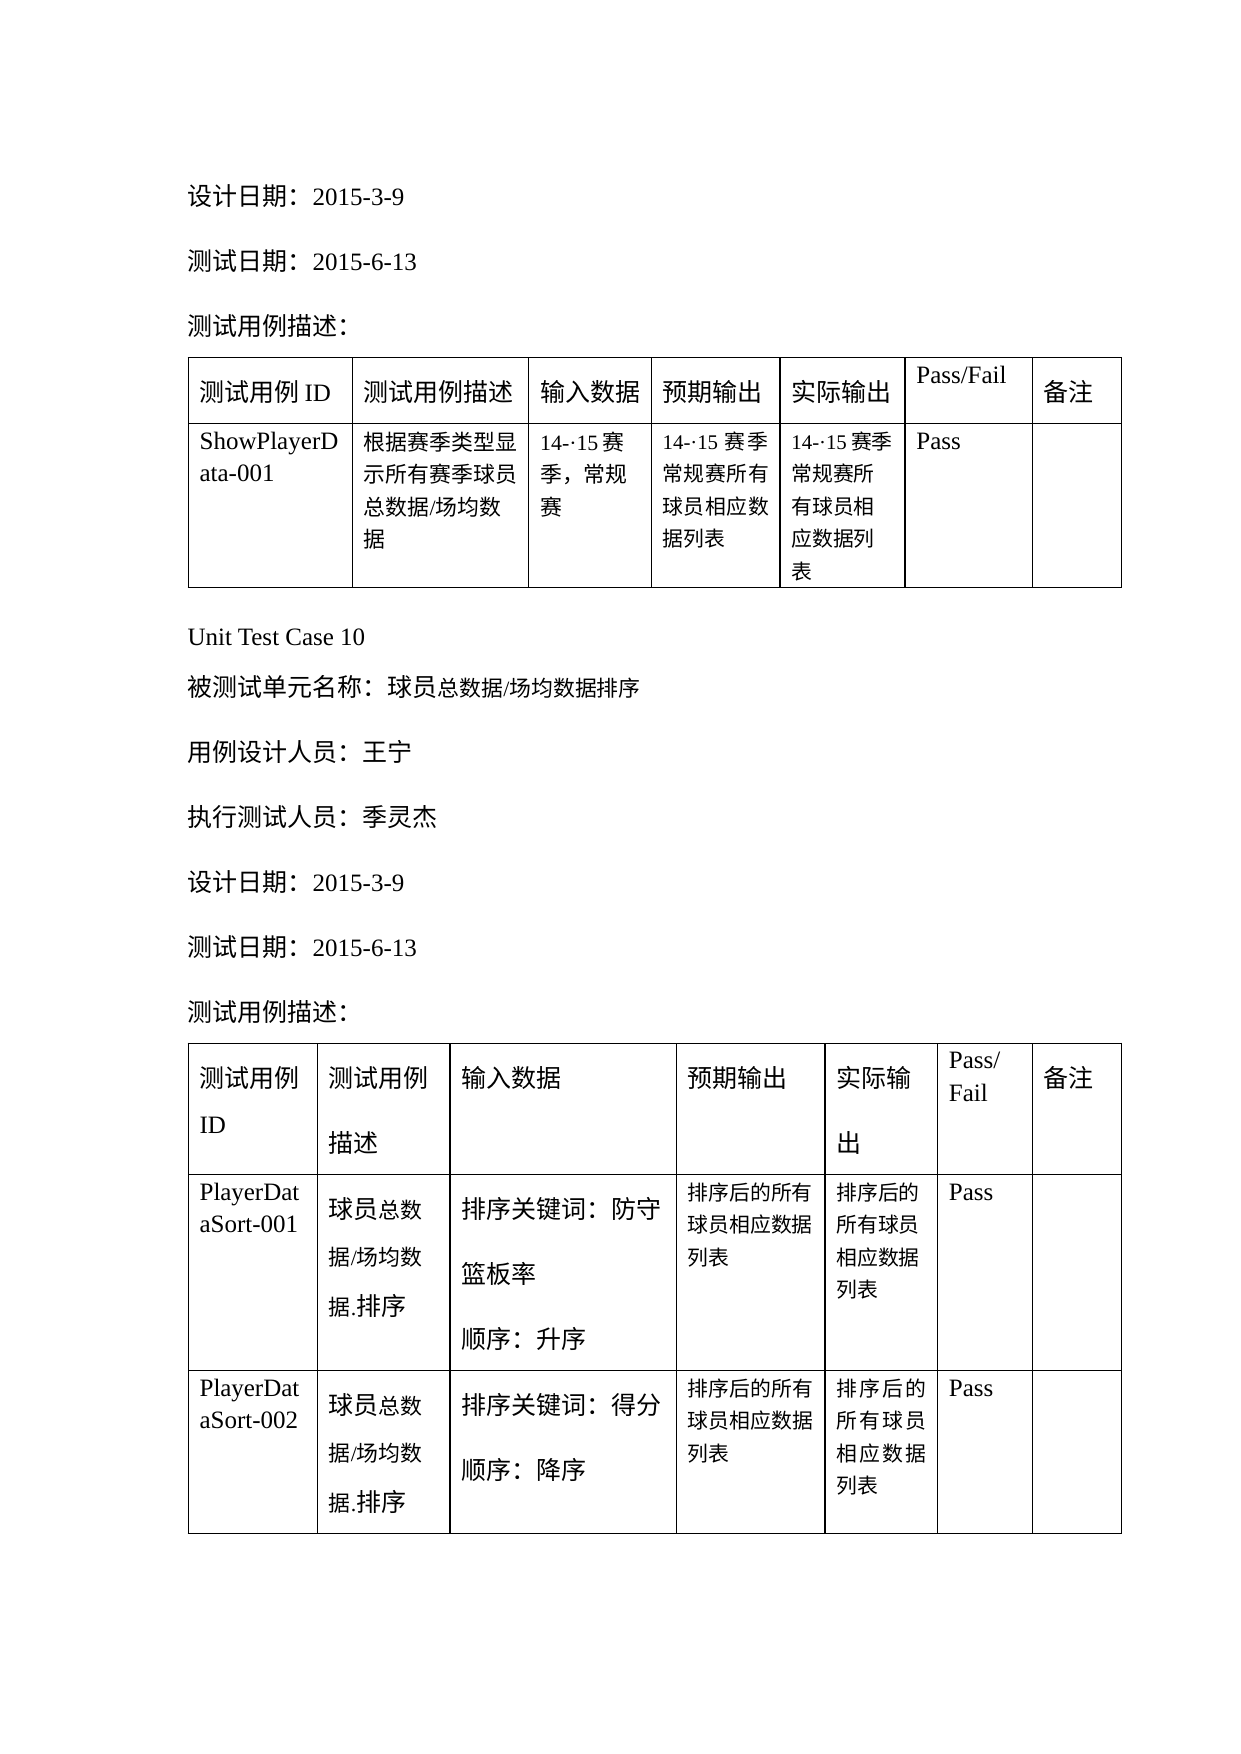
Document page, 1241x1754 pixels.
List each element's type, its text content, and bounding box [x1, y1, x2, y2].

table_header 实际输出 [826, 1044, 937, 1174]
table_cell 排序后的所有球员相应数据列表 [826, 1371, 937, 1533]
table_cell 排序后的所有球员相应数据列表 [677, 1371, 824, 1533]
table_header 测试用例ID [189, 358, 352, 423]
table_header Pass/Fail [938, 1044, 1032, 1174]
table_cell PlayerDataSort-001 [189, 1175, 317, 1370]
table_cell 排序关键词：得分顺序：降序 [451, 1371, 676, 1533]
table_cell 排序关键词：防守篮板率 顺序：升序 [451, 1175, 676, 1370]
text 测试日期：2015-6-13 [187, 227, 1053, 292]
table_cell Pass [906, 424, 1032, 587]
table_header Pass/Fail [906, 358, 1032, 423]
table_header 输入数据 [529, 358, 651, 423]
table_cell 根据赛季类型显示所有赛季球员总数据/场均数据 [353, 424, 528, 587]
table_cell [1033, 424, 1121, 587]
table_cell 14-·15赛季，常规赛 [529, 424, 651, 587]
text Unit Test Case 10 [187, 620, 1053, 653]
table_cell 排序后的所有球员相应数据列表 [677, 1175, 824, 1370]
text 设计日期：2015-3-9 [187, 848, 1053, 913]
table_cell 球员总数据/场均数据.排序 [318, 1175, 449, 1370]
text 执行测试人员：季灵杰 [187, 783, 1053, 848]
text 测试用例描述： [187, 292, 1053, 357]
table_header 测试用例描述 [318, 1044, 449, 1174]
table_header 备注 [1033, 358, 1121, 423]
text 用例设计人员：王宁 [187, 718, 1053, 783]
table_cell Pass [938, 1371, 1032, 1533]
text 被测试单元名称：球员总数据/场均数据排序 [187, 653, 1053, 718]
text 设计日期：2015-3-9 [187, 162, 1053, 227]
table_cell 球员总数据/场均数据.排序 [318, 1371, 449, 1533]
table_header 预期输出 [652, 358, 779, 423]
table_header 输入数据 [451, 1044, 676, 1174]
table_cell 排序后的所有球员相应数据列表 [826, 1175, 937, 1370]
table_cell PlayerDataSort-002 [189, 1371, 317, 1533]
table_cell Pass [938, 1175, 1032, 1370]
table_cell [1033, 1175, 1121, 1370]
table_header 备注 [1033, 1044, 1121, 1174]
table_header 测试用例ID [189, 1044, 317, 1174]
table_header 实际输出 [781, 358, 904, 423]
table_cell [1033, 1371, 1121, 1533]
table_header 预期输出 [677, 1044, 824, 1174]
table_header 测试用例描述 [353, 358, 528, 423]
text 测试用例描述： [187, 978, 1053, 1043]
table_cell 14-·15赛季常规赛所有球员相应数据列表 [781, 424, 904, 587]
table_cell 14-·15赛季常规赛所有球员相应数据列表 [652, 424, 779, 587]
table_cell ShowPlayerData-001 [189, 424, 352, 587]
text 测试日期：2015-6-13 [187, 913, 1053, 978]
